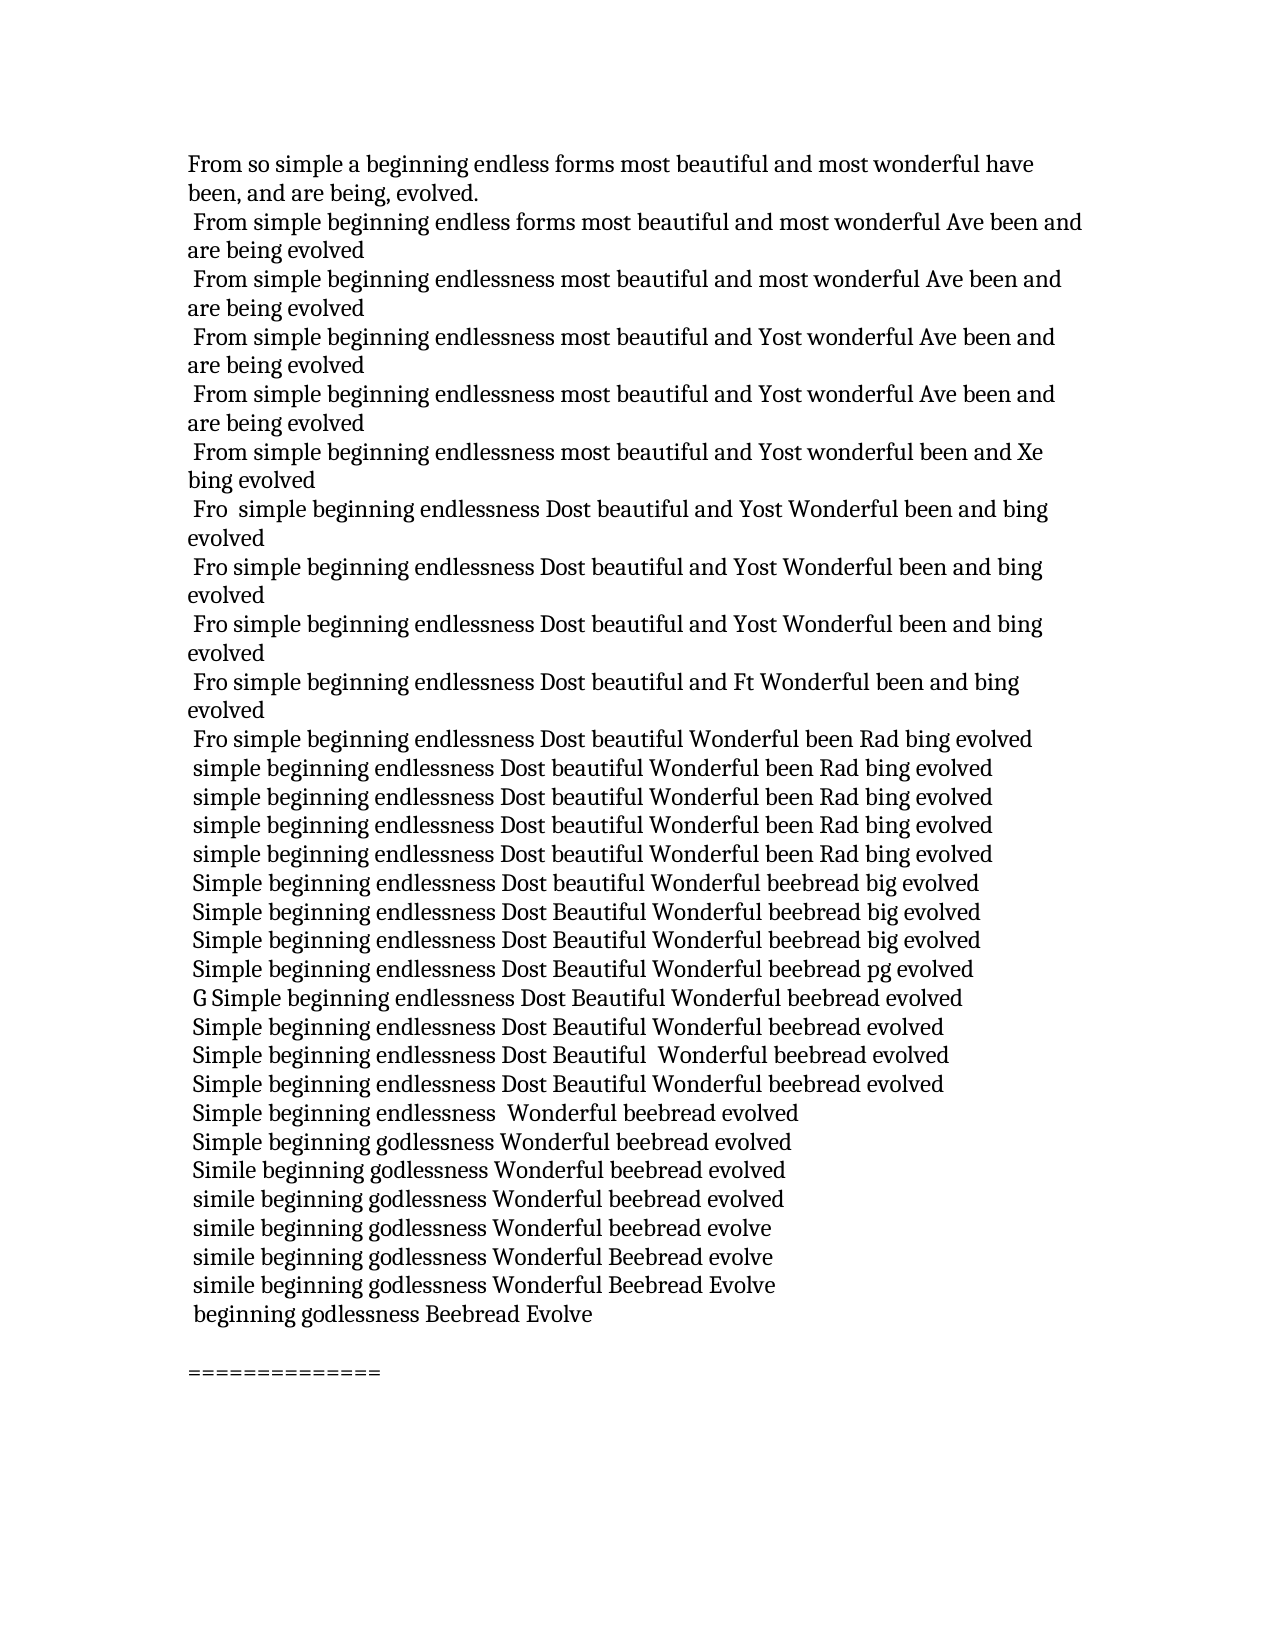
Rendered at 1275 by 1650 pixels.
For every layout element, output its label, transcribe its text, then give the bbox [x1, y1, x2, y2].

text Fro simple beginning endlessness Dost beautiful and Yost Wonderful been and bing evolved [187, 610, 1087, 667]
text beginning godlessness Beebread Evolve [187, 1300, 1087, 1329]
text From simple beginning endlessness most beautiful and most wonderful Ave been and are being evolved [187, 265, 1087, 322]
text From simple beginning endlessness most beautiful and Yost wonderful Ave been and are being evolved [187, 380, 1087, 437]
text From simple beginning endless forms most beautiful and most wonderful Ave been and are being evolved [187, 207, 1087, 265]
text simile beginning godlessness Wonderful Beebread evolve [187, 1242, 1087, 1271]
text Fro simple beginning endlessness Dost beautiful Wonderful been Rad bing evolved [187, 725, 1087, 754]
text Simple beginning endlessness Dost Beautiful Wonderful beebread evolved [187, 1012, 1087, 1041]
text G Simple beginning endlessness Dost Beautiful Wonderful beebread evolved [187, 984, 1087, 1012]
text Fro simple beginning endlessness Dost beautiful and Ft Wonderful been and bing evolved [187, 667, 1087, 725]
text simple beginning endlessness Dost beautiful Wonderful been Rad bing evolved [187, 754, 1087, 782]
text From simple beginning endlessness most beautiful and Yost wonderful been and Xe bing evolved [187, 437, 1087, 495]
text Simple beginning endlessness Dost Beautiful Wonderful beebread evolved [187, 1070, 1087, 1099]
text simile beginning godlessness Wonderful beebread evolved [187, 1185, 1087, 1214]
text Simple beginning endlessness Wonderful beebread evolved [187, 1099, 1087, 1127]
text ============== [187, 1357, 1087, 1386]
text From so simple a beginning endless forms most beautiful and most wonderful have been, and are being, evolved. [187, 150, 1087, 207]
text Simple beginning endlessness Dost Beautiful Wonderful beebread pg evolved [187, 955, 1087, 984]
text simile beginning godlessness Wonderful Beebread Evolve [187, 1271, 1087, 1300]
text Simple beginning endlessness Dost Beautiful Wonderful beebread evolved [187, 1041, 1087, 1070]
text Fro simple beginning endlessness Dost beautiful and Yost Wonderful been and bing evolved [187, 495, 1087, 552]
text Simple beginning godlessness Wonderful beebread evolved [187, 1127, 1087, 1156]
text simple beginning endlessness Dost beautiful Wonderful been Rad bing evolved [187, 840, 1087, 869]
text From simple beginning endlessness most beautiful and Yost wonderful Ave been and are being evolved [187, 322, 1087, 380]
text Simple beginning endlessness Dost beautiful Wonderful beebread big evolved [187, 869, 1087, 897]
text Simple beginning endlessness Dost Beautiful Wonderful beebread big evolved [187, 897, 1087, 926]
text Simile beginning godlessness Wonderful beebread evolved [187, 1156, 1087, 1185]
text simile beginning godlessness Wonderful beebread evolve [187, 1214, 1087, 1242]
text Simple beginning endlessness Dost Beautiful Wonderful beebread big evolved [187, 926, 1087, 955]
text simple beginning endlessness Dost beautiful Wonderful been Rad bing evolved [187, 782, 1087, 811]
text simple beginning endlessness Dost beautiful Wonderful been Rad bing evolved [187, 811, 1087, 840]
text Fro simple beginning endlessness Dost beautiful and Yost Wonderful been and bing evolved [187, 552, 1087, 610]
